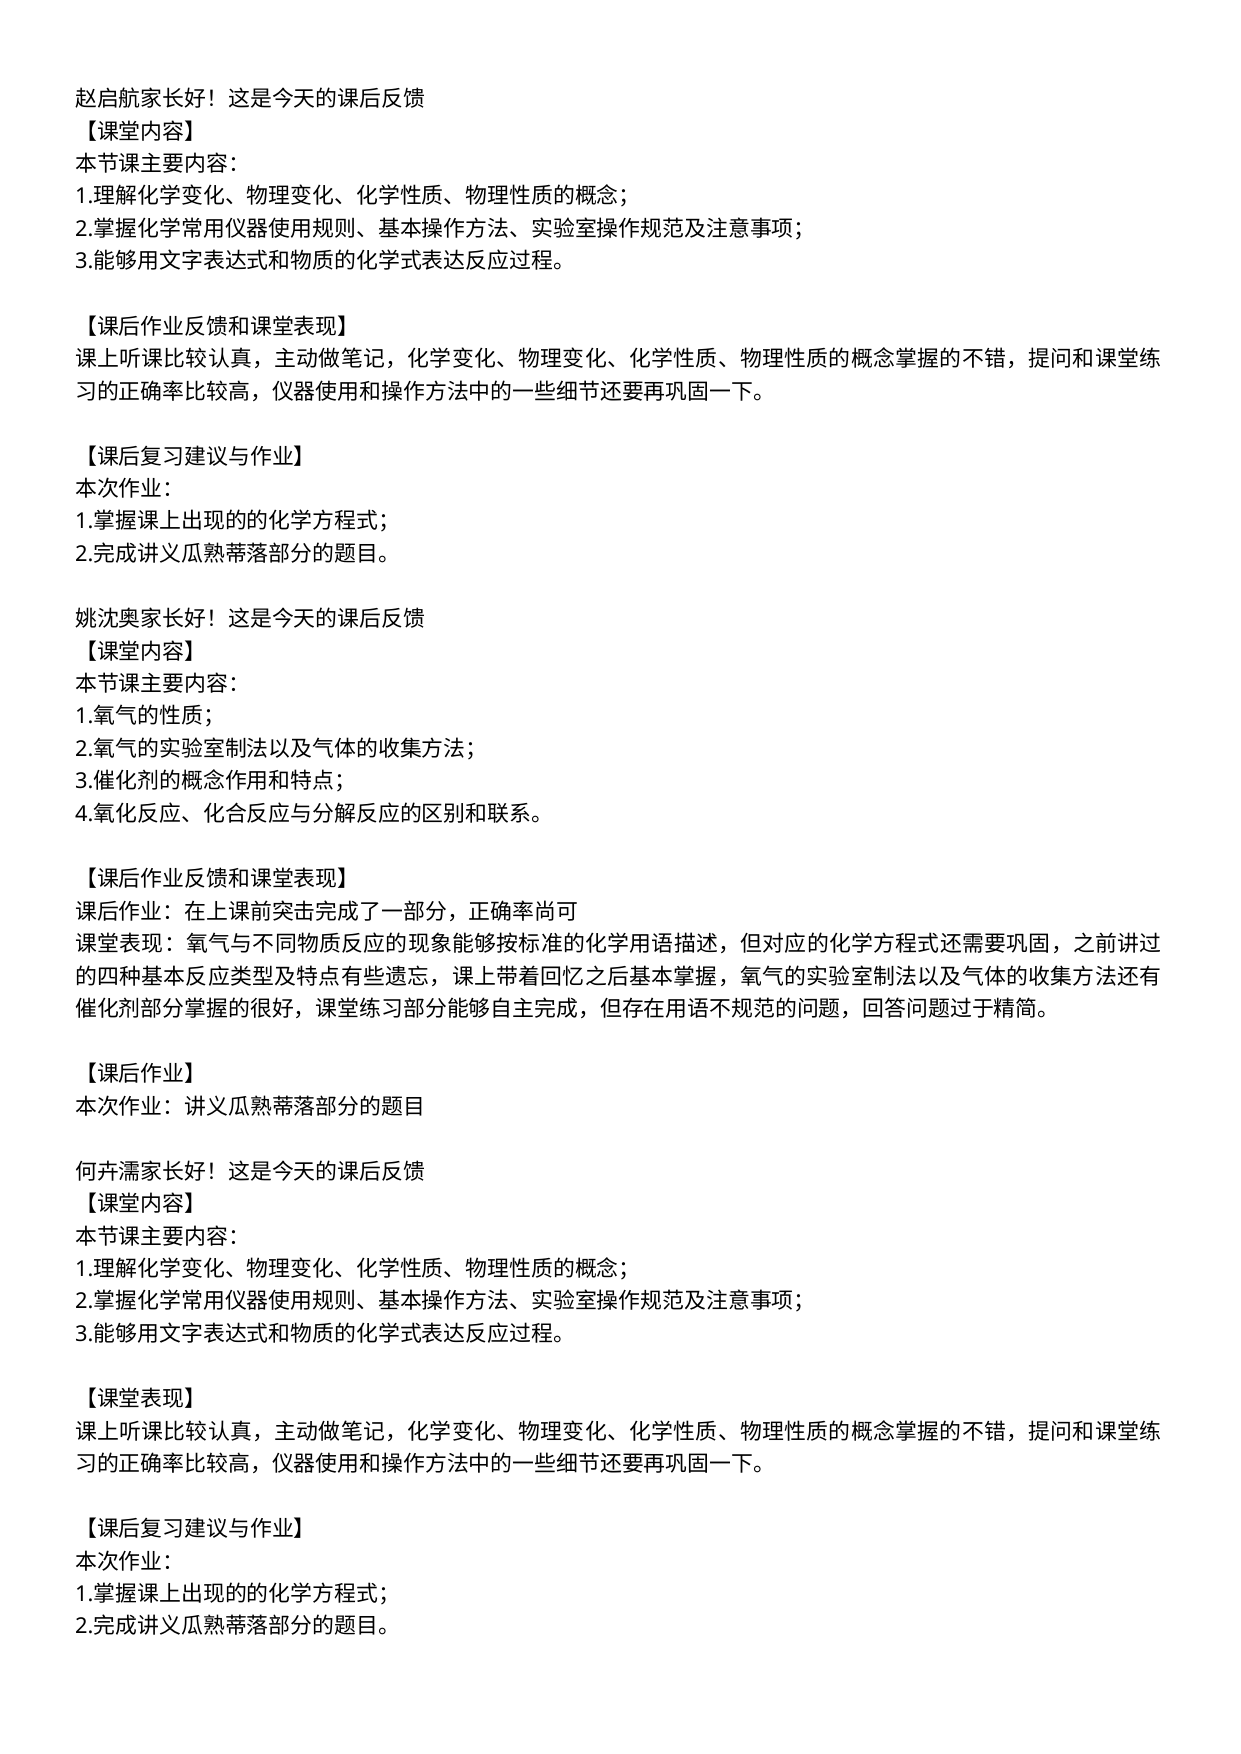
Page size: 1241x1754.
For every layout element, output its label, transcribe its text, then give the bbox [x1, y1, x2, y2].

list 1.氧气的性质； [75, 698, 1165, 731]
text 课上听课比较认真，主动做笔记，化学变化、物理变化、化学性质、物理性质的概念掌握的不错，提问和课堂练习的正确率比较高，仪器使用和操作方法中的一些细节还要再巩固一下。 [75, 341, 1165, 406]
list 1.理解化学变化、物理变化、化学性质、物理性质的概念； [75, 1251, 1165, 1283]
text 何卉濡家长好！这是今天的课后反馈 [75, 1153, 1165, 1186]
text 【课堂内容】 [75, 1186, 1165, 1218]
list 1.掌握课上出现的的化学方程式； [75, 1576, 1165, 1608]
text 赵启航家长好！这是今天的课后反馈 [75, 81, 1165, 113]
text 课后作业：在上课前突击完成了一部分，正确率尚可 [75, 893, 1165, 926]
list 本次作业： [75, 471, 1165, 503]
text 【课后作业反馈和课堂表现】 [75, 861, 1165, 893]
text 本节课主要内容： [75, 1218, 1165, 1251]
list 3.催化剂的概念作用和特点； [75, 763, 1165, 796]
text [75, 1413, 1165, 1478]
list 4.氧化反应、化合反应与分解反应的区别和联系。 [75, 796, 1165, 828]
text 本节课主要内容： [75, 146, 1165, 178]
list 本次作业： [75, 1543, 1165, 1576]
text 【课堂内容】 [75, 633, 1165, 666]
text 【课堂表现】 [75, 1381, 1165, 1413]
list 1.理解化学变化、物理变化、化学性质、物理性质的概念； [75, 178, 1165, 211]
text 【课堂内容】 [75, 113, 1165, 146]
list 2.完成讲义瓜熟蒂落部分的题目。 [75, 1608, 1165, 1641]
list 2.完成讲义瓜熟蒂落部分的题目。 [75, 536, 1165, 568]
text 【课后复习建议与作业】 [75, 1511, 1165, 1543]
list 3.能够用文字表达式和物质的化学式表达反应过程。 [75, 1316, 1165, 1348]
list 本次作业：讲义瓜熟蒂落部分的题目 [75, 1088, 1165, 1121]
text 本节课主要内容： [75, 666, 1165, 698]
text 【课后作业反馈和课堂表现】 [75, 308, 1165, 341]
list 2.氧气的实验室制法以及气体的收集方法； [75, 731, 1165, 763]
text 【课后作业】 [75, 1056, 1165, 1088]
list 3.能够用文字表达式和物质的化学式表达反应过程。 [75, 243, 1165, 276]
text 课堂表现：氧气与不同物质反应的现象能够按标准的化学用语描述，但对应的化学方程式还需要巩固，之前讲过的四种基本反应类型及特点有些遗忘，课上带着回忆之后基本掌握，氧气的实验室制法以及气体的收集方法还有催化剂部分掌握的很好，课堂练习部分能够自主完成，但存在用语不规范的问题，回答问题过于精简。 [75, 926, 1165, 1023]
list 1.掌握课上出现的的化学方程式； [75, 503, 1165, 536]
list 2.掌握化学常用仪器使用规则、基本操作方法、实验室操作规范及注意事项； [75, 1283, 1165, 1316]
text 【课后复习建议与作业】 [75, 438, 1165, 471]
list 2.掌握化学常用仪器使用规则、基本操作方法、实验室操作规范及注意事项； [75, 211, 1165, 243]
text 姚沈奥家长好！这是今天的课后反馈 [75, 601, 1165, 633]
